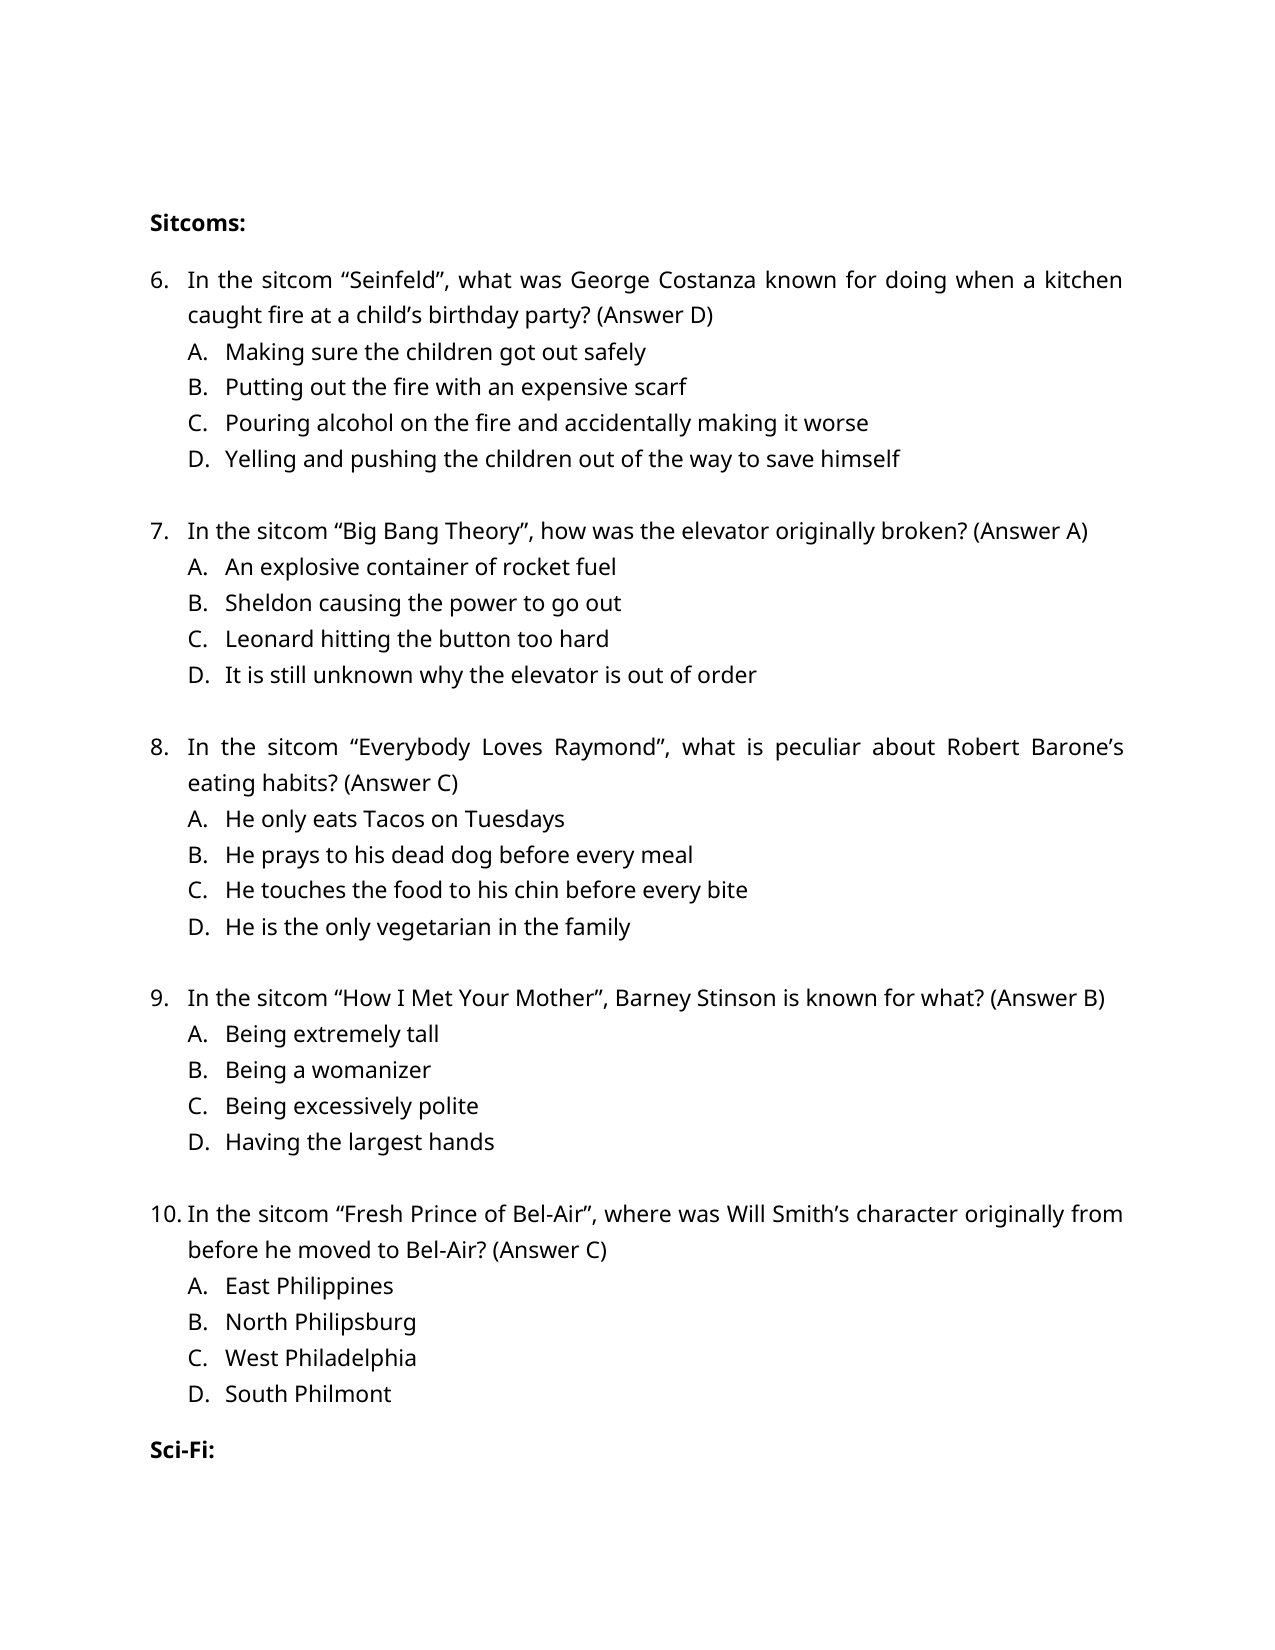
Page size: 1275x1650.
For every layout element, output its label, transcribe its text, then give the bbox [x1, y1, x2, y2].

list Putting out the fire with an expensive scarf [187, 371, 1125, 403]
list He only eats Tacos on Tuesdays [187, 803, 1125, 834]
list An explosive container of rocket fuel [187, 551, 1125, 582]
list Leonard hitting the button too hard [187, 623, 1125, 654]
list Yelling and pushing the children out of the way to save himself [187, 443, 1125, 474]
list West Philadelphia [187, 1342, 1125, 1373]
list In the sitcom “Big Bang Theory”, how was the elevator originally broken? (Answer A) [150, 515, 1125, 546]
list He prays to his dead dog before every meal [187, 838, 1125, 870]
list Sheldon causing the power to go out [187, 587, 1125, 618]
list Being extremely tall [187, 1018, 1125, 1049]
list He is the only vegetarian in the family [187, 910, 1125, 942]
list He touches the food to his chin before every bite [187, 874, 1125, 906]
list South Philmont [187, 1378, 1125, 1409]
list Making sure the children got out safely [187, 335, 1125, 367]
list Being a womanizer [187, 1054, 1125, 1085]
list It is still unknown why the elevator is out of order [187, 659, 1125, 690]
list In the sitcom “Everybody Loves Raymond”, what is peculiar about Robert Barone’s eating habits? (Answer C) [150, 731, 1125, 798]
list In the sitcom “Fresh Prince of Bel-Air”, where was Will Smith’s character originally from before he moved to Bel-Air? (Answer C) [150, 1198, 1125, 1265]
text Sitcoms: [150, 207, 1125, 238]
list Being excessively polite [187, 1090, 1125, 1121]
list Having the largest hands [187, 1126, 1125, 1157]
list In the sitcom “Seinfeld”, what was George Costanza known for doing when a kitchen caught fire at a child’s birthday party? (Answer D) [150, 263, 1125, 331]
list In the sitcom “How I Met Your Mother”, Barney Stinson is known for what? (Answer B) [150, 982, 1125, 1013]
list Pouring alcohol on the fire and accidentally making it worse [187, 407, 1125, 438]
list East Philippines [187, 1270, 1125, 1301]
text Sci-Fi: [150, 1434, 1125, 1466]
list North Philipsburg [187, 1306, 1125, 1337]
